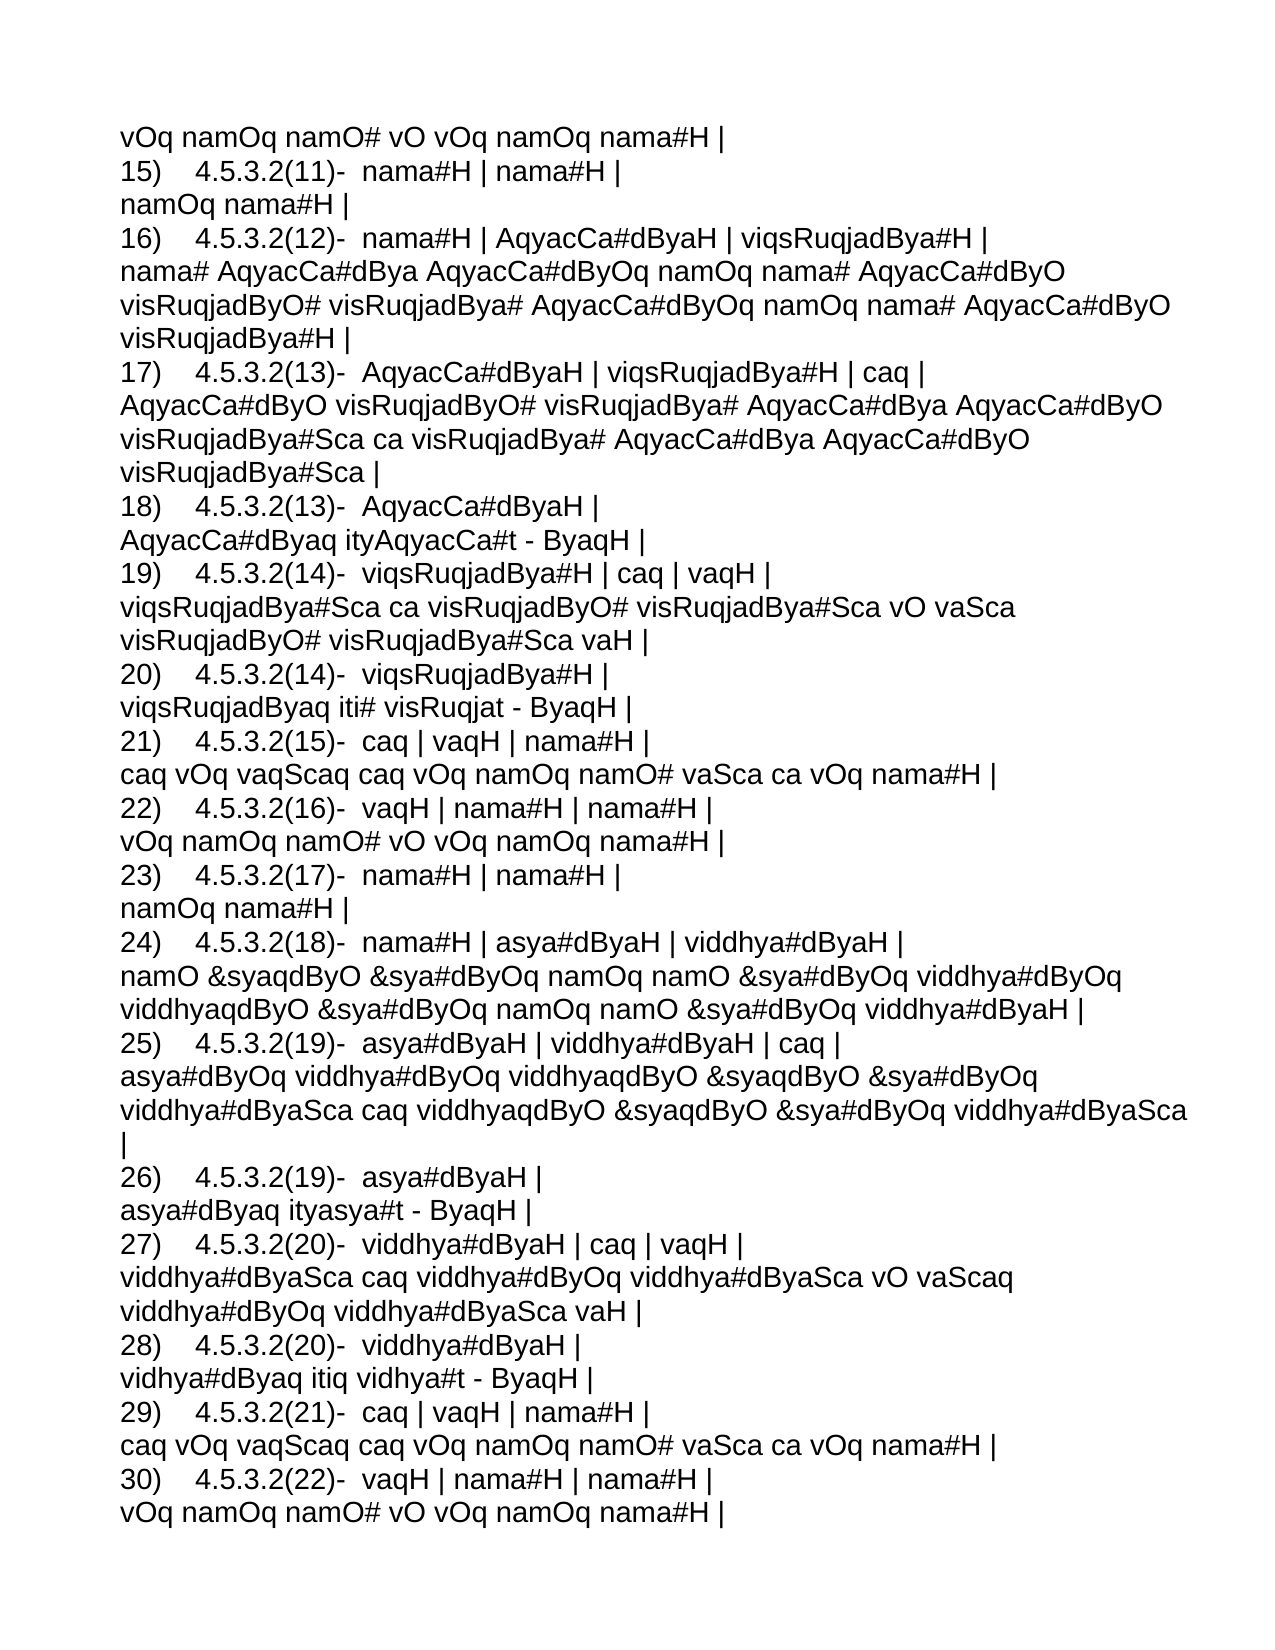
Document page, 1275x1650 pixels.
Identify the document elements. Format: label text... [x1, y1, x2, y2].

text AqyacCa#dByaq ityAqyacCa#t - ByaqH | [120, 522, 1200, 556]
text vOq namOq namO# vO vOq namOq nama#H | [120, 1495, 1200, 1529]
text namO &syaqdByO &sya#dByOq namOq namO &sya#dByOq viddhya#dByOq viddhyaqdByO &sya#dByOq namOq namO &sya#dByOq viddhya#dByaH | [120, 958, 1200, 1026]
text 21) 4.5.3.2(15)- caq | vaqH | nama#H | [120, 724, 1200, 757]
text 20) 4.5.3.2(14)- viqsRuqjadBya#H | [120, 657, 1200, 690]
text namOq nama#H | [120, 891, 1200, 925]
text vOq namOq namO# vO vOq namOq nama#H | [120, 824, 1200, 858]
text AqyacCa#dByO visRuqjadByO# visRuqjadBya# AqyacCa#dBya AqyacCa#dByO visRuqjadBya#Sca ca visRuqjadBya# AqyacCa#dBya AqyacCa#dByO visRuqjadBya#Sca | [120, 388, 1200, 489]
text nama# AqyacCa#dBya AqyacCa#dByOq namOq nama# AqyacCa#dByO visRuqjadByO# visRuqjadBya# AqyacCa#dByOq namOq nama# AqyacCa#dByO visRuqjadBya#H | [120, 254, 1200, 355]
text asya#dByaq ityasya#t - ByaqH | [120, 1193, 1200, 1227]
text viqsRuqjadBya#Sca ca visRuqjadByO# visRuqjadBya#Sca vO vaSca visRuqjadByO# visRuqjadBya#Sca vaH | [120, 589, 1200, 657]
text 24) 4.5.3.2(18)- nama#H | asya#dByaH | viddhya#dByaH | [120, 925, 1200, 958]
text 19) 4.5.3.2(14)- viqsRuqjadBya#H | caq | vaqH | [120, 556, 1200, 589]
text 22) 4.5.3.2(16)- vaqH | nama#H | nama#H | [120, 791, 1200, 824]
text 16) 4.5.3.2(12)- nama#H | AqyacCa#dByaH | viqsRuqjadBya#H | [120, 221, 1200, 254]
text 15) 4.5.3.2(11)- nama#H | nama#H | [120, 153, 1200, 187]
text vidhya#dByaq itiq vidhya#t - ByaqH | [120, 1361, 1200, 1394]
text 30) 4.5.3.2(22)- vaqH | nama#H | nama#H | [120, 1462, 1200, 1495]
text caq vOq vaqScaq caq vOq namOq namO# vaSca ca vOq nama#H | [120, 757, 1200, 791]
text viqsRuqjadByaq iti# visRuqjat - ByaqH | [120, 690, 1200, 724]
text 27) 4.5.3.2(20)- viddhya#dByaH | caq | vaqH | [120, 1227, 1200, 1260]
text vOq namOq namO# vO vOq namOq nama#H | [120, 120, 1200, 153]
text 17) 4.5.3.2(13)- AqyacCa#dByaH | viqsRuqjadBya#H | caq | [120, 355, 1200, 388]
text 25) 4.5.3.2(19)- asya#dByaH | viddhya#dByaH | caq | [120, 1026, 1200, 1059]
text 23) 4.5.3.2(17)- nama#H | nama#H | [120, 858, 1200, 891]
text namOq nama#H | [120, 187, 1200, 221]
text 18) 4.5.3.2(13)- AqyacCa#dByaH | [120, 489, 1200, 522]
text caq vOq vaqScaq caq vOq namOq namO# vaSca ca vOq nama#H | [120, 1428, 1200, 1462]
text 29) 4.5.3.2(21)- caq | vaqH | nama#H | [120, 1394, 1200, 1428]
text viddhya#dByaSca caq viddhya#dByOq viddhya#dByaSca vO vaScaq viddhya#dByOq viddhya#dByaSca vaH | [120, 1260, 1200, 1327]
text 26) 4.5.3.2(19)- asya#dByaH | [120, 1160, 1200, 1193]
text asya#dByOq viddhya#dByOq viddhyaqdByO &syaqdByO &sya#dByOq viddhya#dByaSca caq viddhyaqdByO &syaqdByO &sya#dByOq viddhya#dByaSca | [120, 1059, 1200, 1160]
text 28) 4.5.3.2(20)- viddhya#dByaH | [120, 1327, 1200, 1361]
